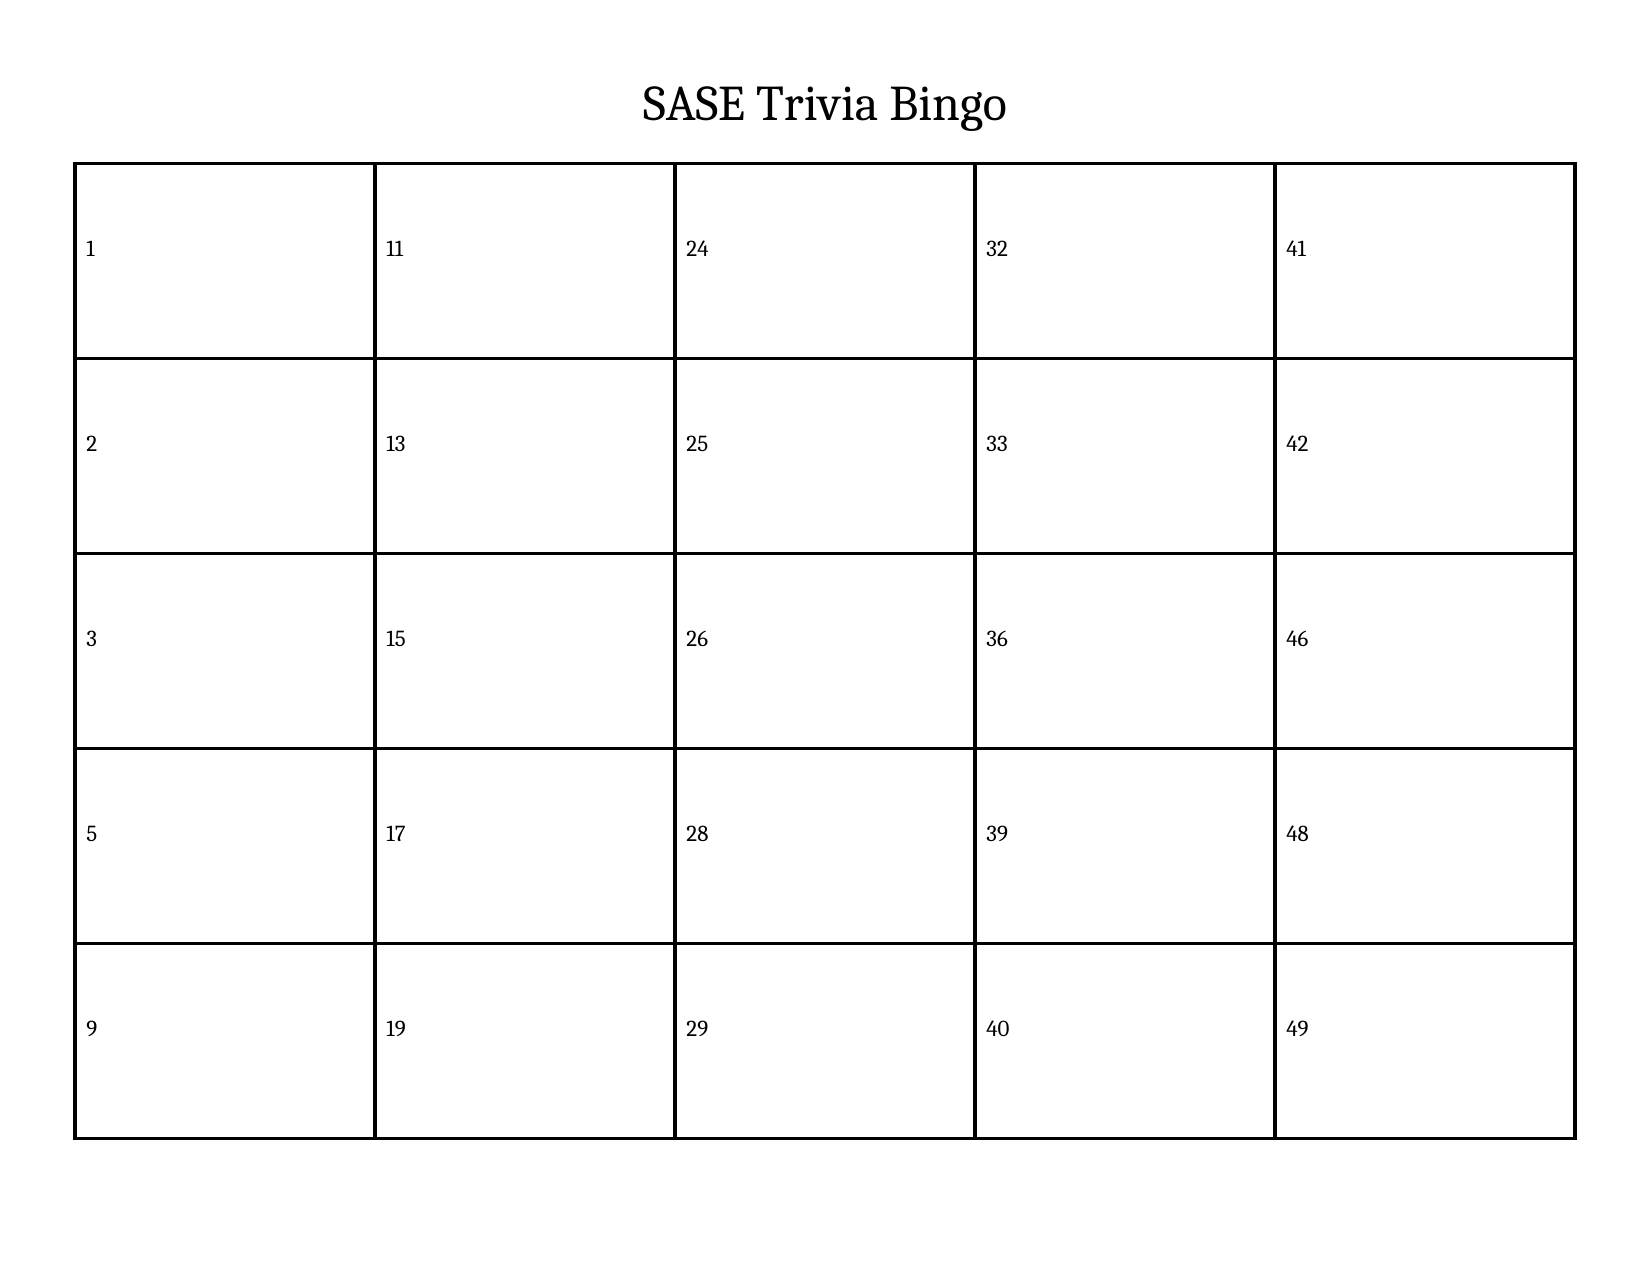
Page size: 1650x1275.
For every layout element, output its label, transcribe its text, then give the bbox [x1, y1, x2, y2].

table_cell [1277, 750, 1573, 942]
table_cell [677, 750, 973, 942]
text SASE Trivia Bingo [75, 75, 1575, 132]
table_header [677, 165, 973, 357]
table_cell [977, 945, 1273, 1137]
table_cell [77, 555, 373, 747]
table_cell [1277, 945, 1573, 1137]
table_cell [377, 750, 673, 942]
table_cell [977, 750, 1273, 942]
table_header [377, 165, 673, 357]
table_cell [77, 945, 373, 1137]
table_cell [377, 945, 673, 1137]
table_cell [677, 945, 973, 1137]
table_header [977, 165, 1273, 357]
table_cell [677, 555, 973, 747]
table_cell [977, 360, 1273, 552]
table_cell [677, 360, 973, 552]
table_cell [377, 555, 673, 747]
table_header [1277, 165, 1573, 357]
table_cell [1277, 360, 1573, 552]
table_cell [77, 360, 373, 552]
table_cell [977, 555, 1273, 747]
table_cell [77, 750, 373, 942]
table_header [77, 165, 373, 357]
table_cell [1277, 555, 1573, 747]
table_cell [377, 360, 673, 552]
